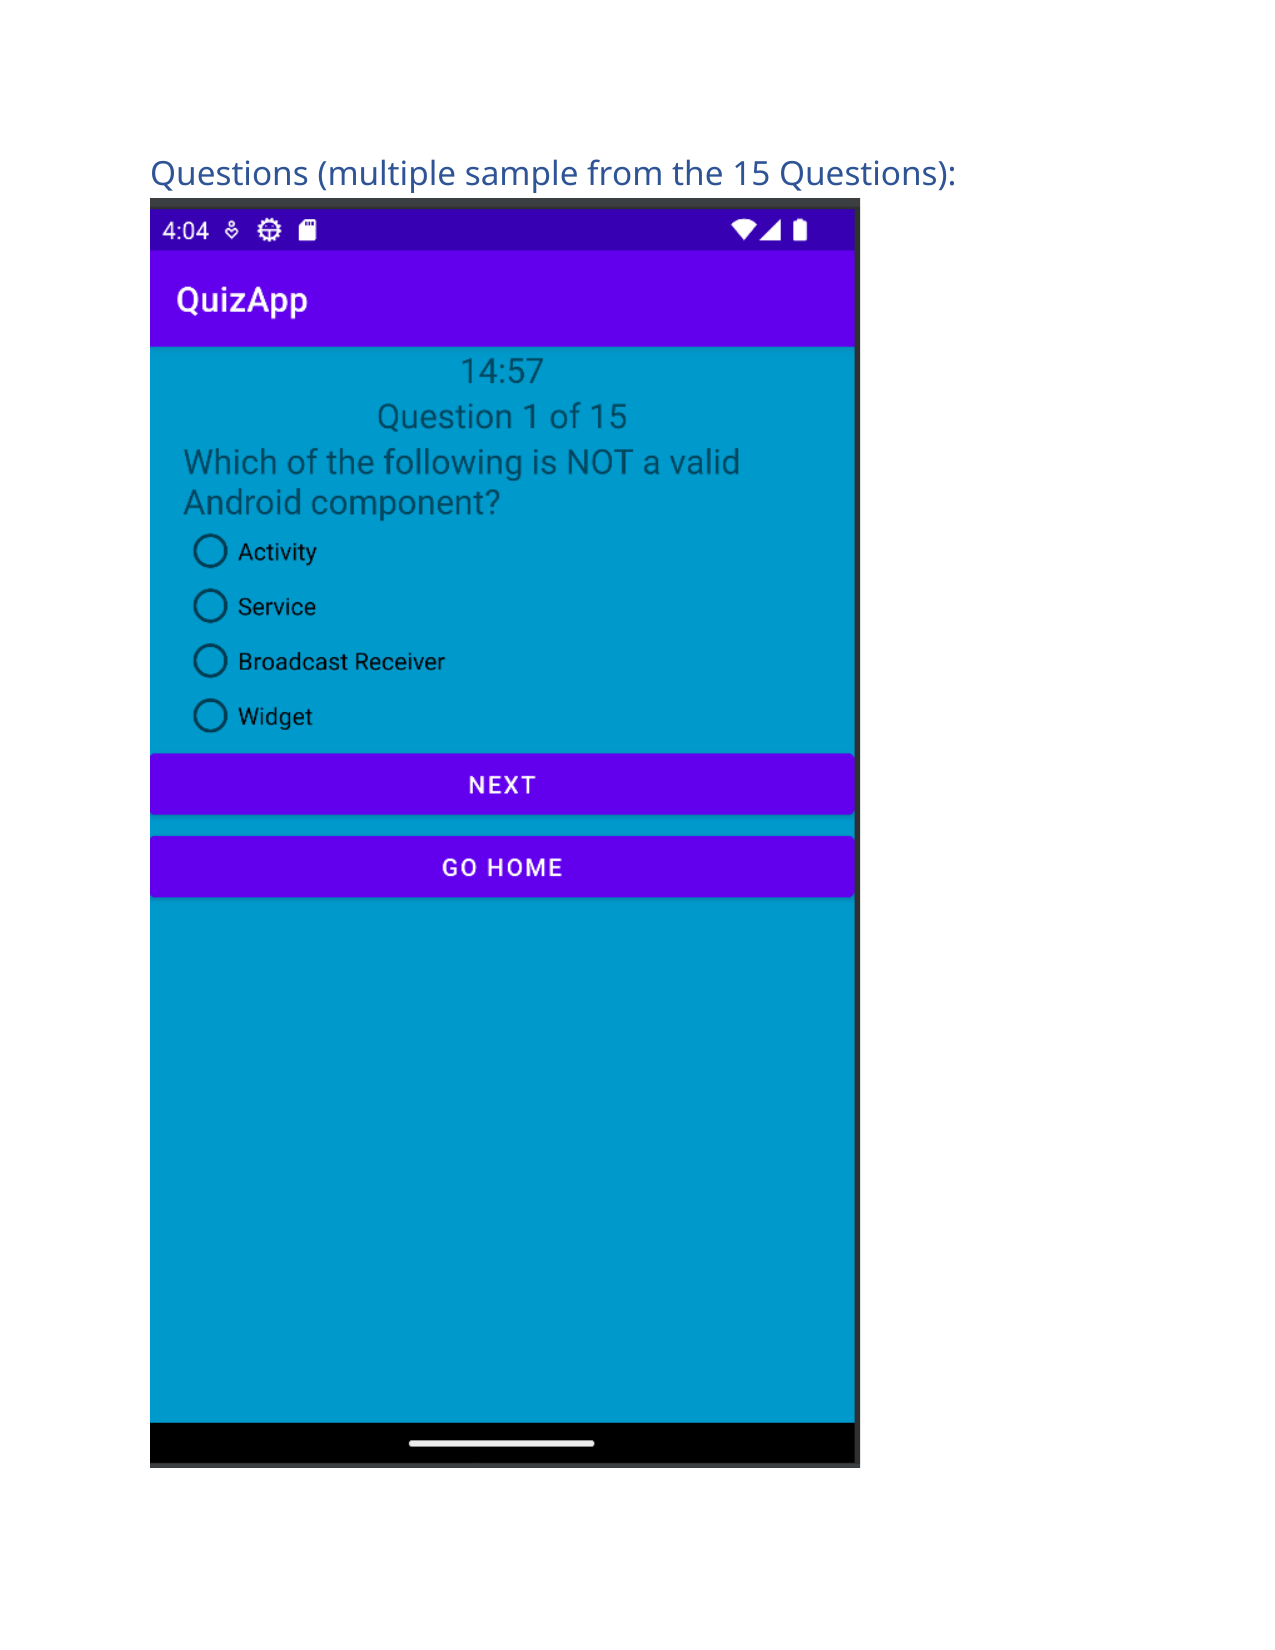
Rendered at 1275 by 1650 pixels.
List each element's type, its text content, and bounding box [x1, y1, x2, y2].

picture [150, 198, 861, 1468]
subtitle Questions (multiple sample from the 15 Questions): [150, 150, 1125, 195]
